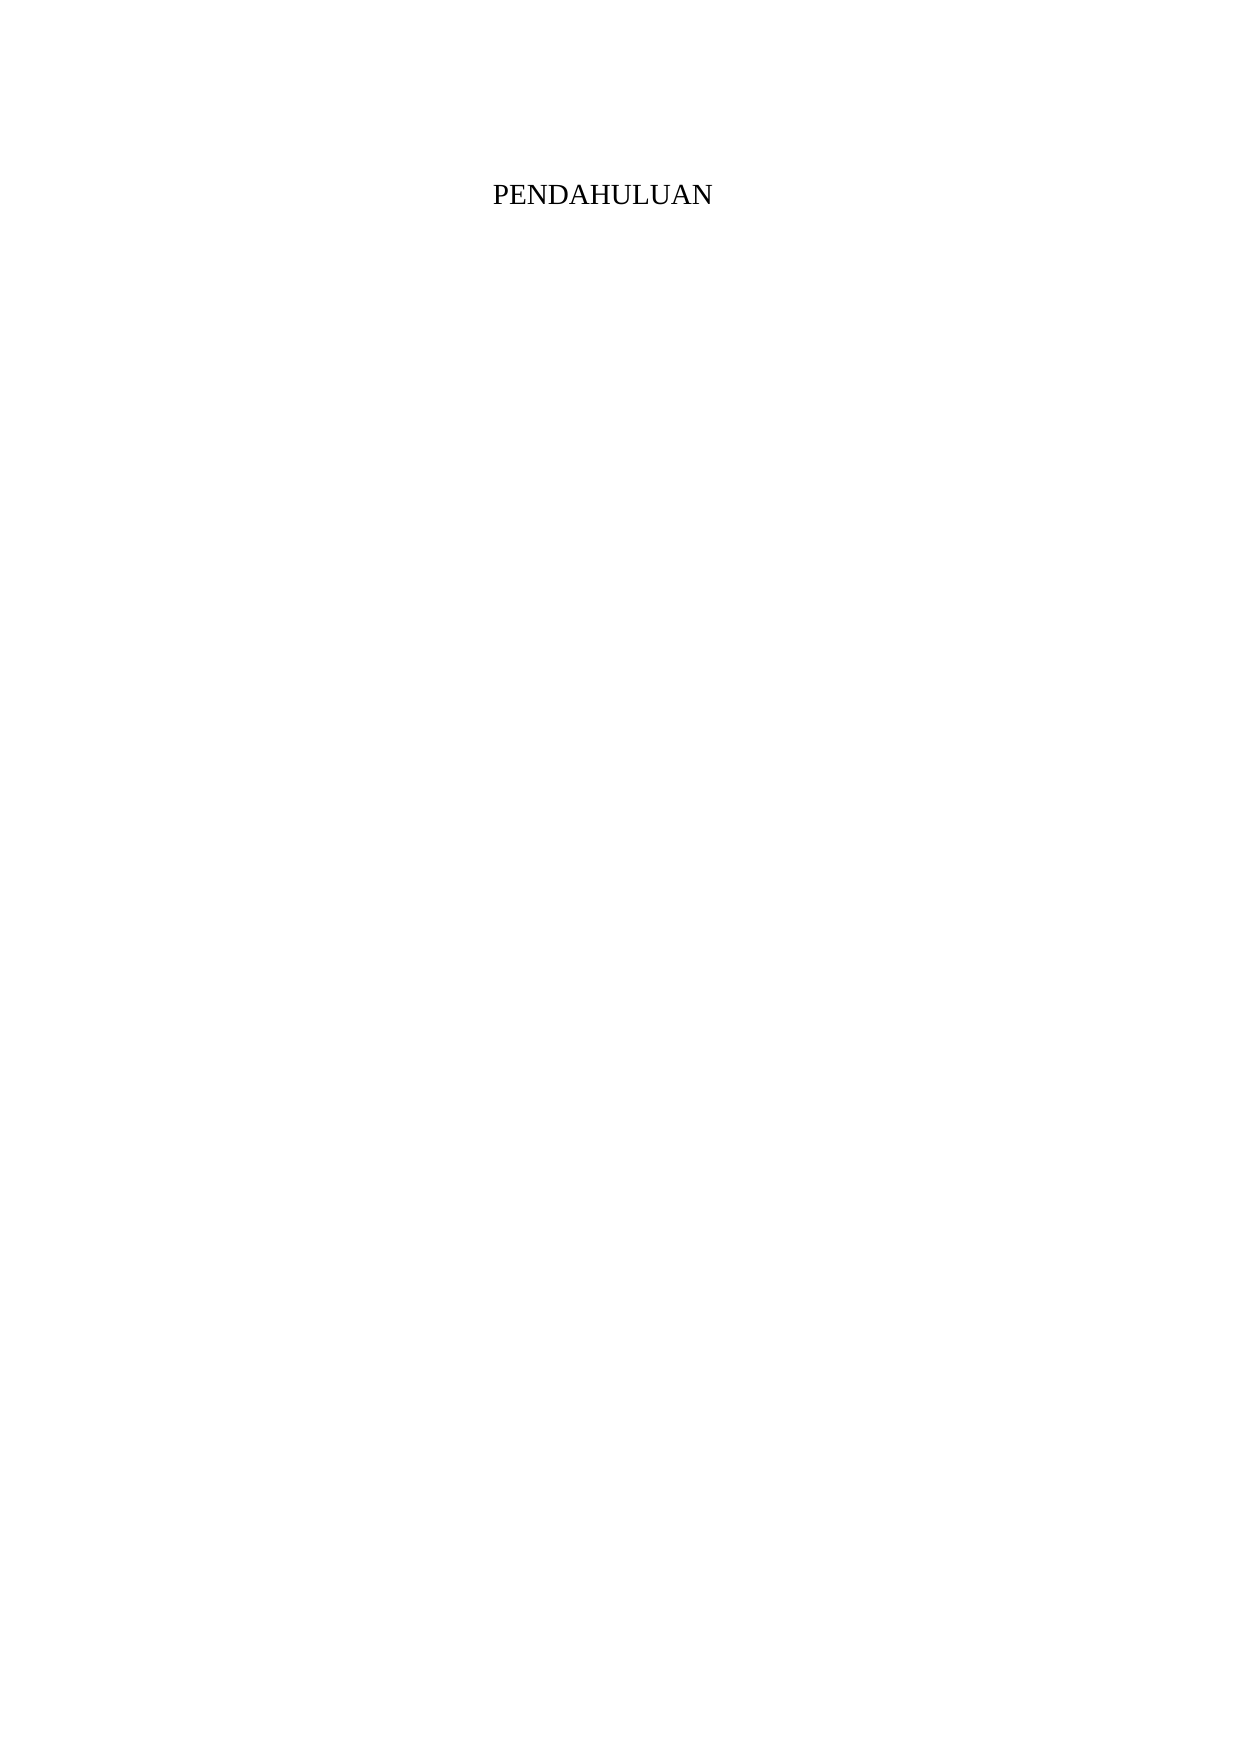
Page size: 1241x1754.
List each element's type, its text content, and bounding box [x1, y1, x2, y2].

text PENDAHULUAN [403, 177, 1090, 211]
